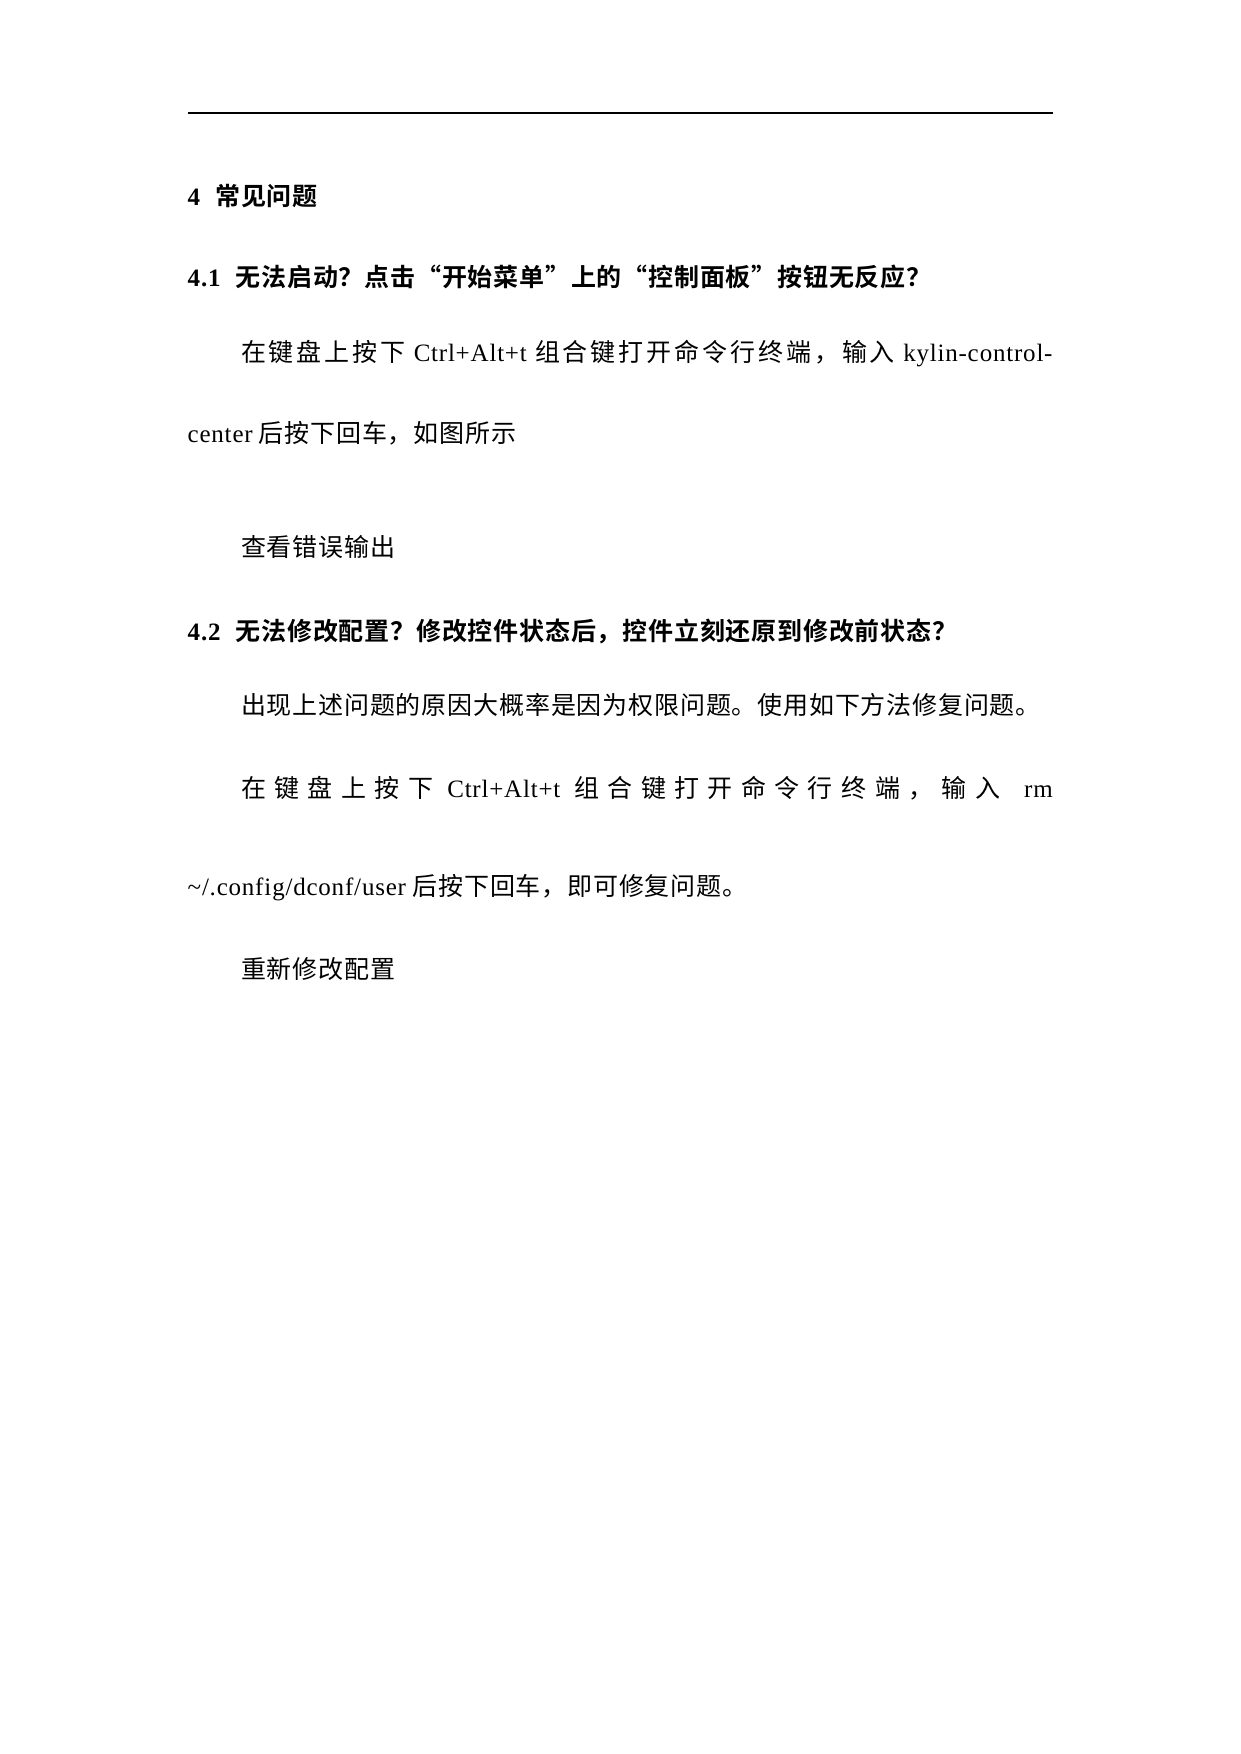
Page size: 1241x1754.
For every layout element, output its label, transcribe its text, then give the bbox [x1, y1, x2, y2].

text 重新修改配置 [187, 935, 1053, 1000]
subtitle 无法修改配置？修改控件状态后，控件立刻还原到修改前状态？ [187, 597, 1053, 662]
text 在键盘上按下Ctrl+Alt+t组合键打开命令行终端，输入kylin-control-center后按下回车，如图所示 [187, 318, 1053, 464]
text 查看错误输出 [187, 513, 1053, 578]
text 出现上述问题的原因大概率是因为权限问题。使用如下方法修复问题。 [187, 671, 1053, 736]
subtitle 常见问题 [187, 162, 1053, 227]
text 在键盘上按下Ctrl+Alt+t组合键打开命令行终端，输入 rm ~/.config/dconf/user后按下回车，即可修复问题。 [187, 754, 1053, 917]
subtitle 无法启动？点击“开始菜单”上的“控制面板”按钮无反应？ [187, 243, 1053, 308]
